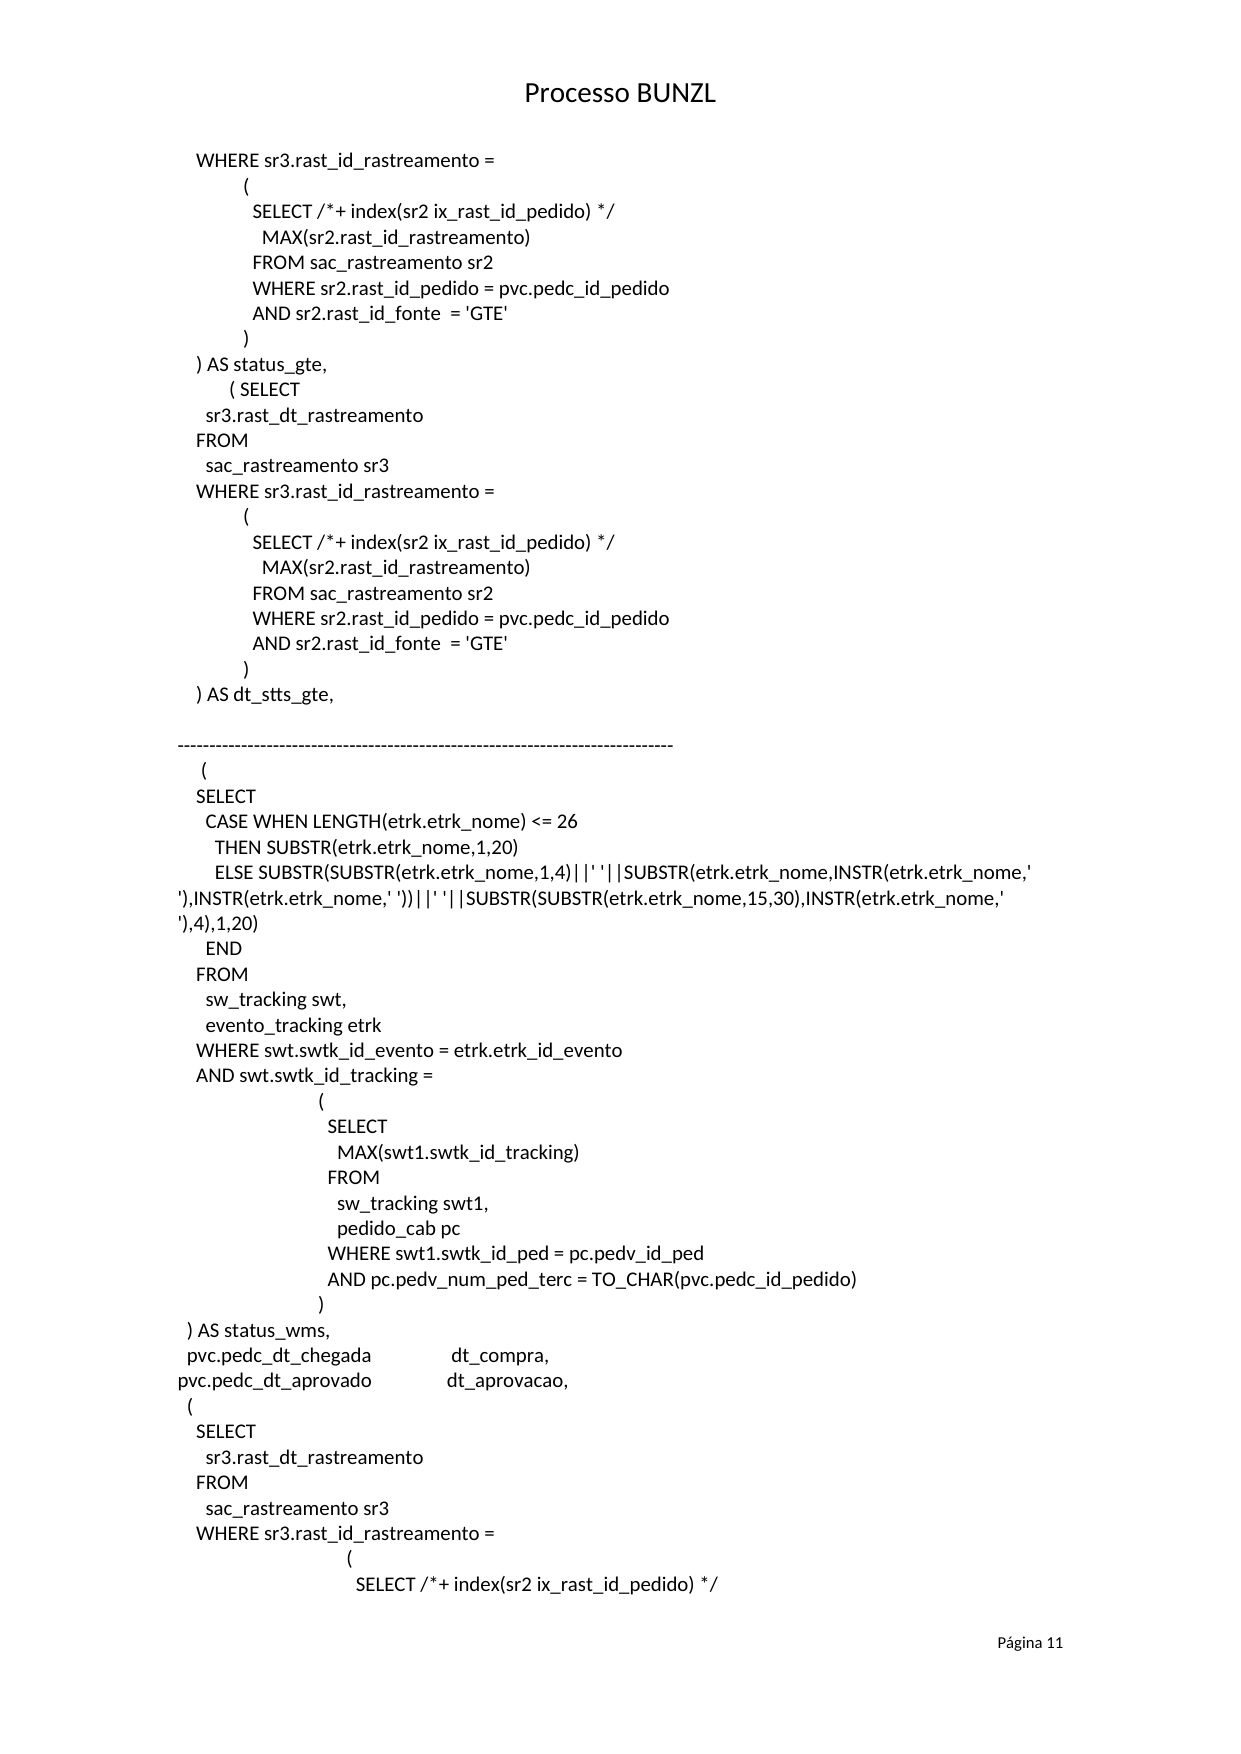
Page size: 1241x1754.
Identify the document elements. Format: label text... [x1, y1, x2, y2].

text FROM [177, 1164, 1063, 1190]
text ELSE SUBSTR(SUBSTR(etrk.etrk_nome,1,4)||' '||SUBSTR(etrk.etrk_nome,INSTR(etrk.etrk_nome,' '),INSTR(etrk.etrk_nome,' '))||' '||SUBSTR(SUBSTR(etrk.etrk_nome,15,30),INSTR(etrk.etrk_nome,' '),4),1,20) [177, 859, 1063, 936]
text WHERE sr2.rast_id_pedido = pvc.pedc_id_pedido [177, 275, 1063, 300]
text ( [177, 1546, 1063, 1571]
text SELECT /*+ index(sr2 ix_rast_id_pedido) */ [177, 529, 1063, 554]
text SELECT [177, 783, 1063, 808]
text WHERE sr3.rast_id_rastreamento = [177, 478, 1063, 503]
text MAX(sr2.rast_id_rastreamento) [177, 554, 1063, 580]
text ) AS dt_stts_gte, [177, 681, 1063, 707]
text AND sr2.rast_id_fonte = 'GTE' [177, 631, 1063, 656]
text sac_rastreamento sr3 [177, 453, 1063, 478]
text WHERE sr2.rast_id_pedido = pvc.pedc_id_pedido [177, 605, 1063, 631]
text CASE WHEN LENGTH(etrk.etrk_nome) <= 26 [177, 808, 1063, 834]
text WHERE swt.swtk_id_evento = etrk.etrk_id_evento [177, 1037, 1063, 1063]
text sr3.rast_dt_rastreamento [177, 1444, 1063, 1469]
text pedido_cab pc [177, 1215, 1063, 1241]
text AND swt.swtk_id_tracking = [177, 1063, 1063, 1088]
text ) AS status_wms, [177, 1317, 1063, 1342]
text FROM [177, 1469, 1063, 1495]
text ( [177, 1088, 1063, 1113]
text ) AS status_gte, [177, 351, 1063, 376]
text ( [177, 1393, 1063, 1418]
text WHERE swt1.swtk_id_ped = pc.pedv_id_ped [177, 1241, 1063, 1266]
text sw_tracking swt, [177, 986, 1063, 1012]
text END [177, 936, 1063, 961]
text SELECT [177, 1113, 1063, 1139]
text WHERE sr3.rast_id_rastreamento = [177, 1520, 1063, 1546]
text SELECT /*+ index(sr2 ix_rast_id_pedido) */ [177, 1571, 1063, 1596]
text ( [177, 503, 1063, 529]
text ( [177, 758, 1063, 783]
text ( [177, 173, 1063, 198]
text FROM sac_rastreamento sr2 [177, 580, 1063, 605]
text ) [177, 326, 1063, 351]
text SELECT [177, 1418, 1063, 1444]
text sw_tracking swt1, [177, 1190, 1063, 1215]
text sac_rastreamento sr3 [177, 1495, 1063, 1520]
text ) [177, 656, 1063, 681]
text MAX(sr2.rast_id_rastreamento) [177, 224, 1063, 249]
text WHERE sr3.rast_id_rastreamento = [177, 148, 1063, 173]
text MAX(swt1.swtk_id_tracking) [177, 1139, 1063, 1164]
text THEN SUBSTR(etrk.etrk_nome,1,20) [177, 834, 1063, 859]
text evento_tracking etrk [177, 1012, 1063, 1037]
text FROM sac_rastreamento sr2 [177, 249, 1063, 275]
text ( SELECT [177, 376, 1063, 402]
text pvc.pedc_dt_aprovado dt_aprovacao, [177, 1368, 1063, 1393]
text AND pc.pedv_num_ped_terc = TO_CHAR(pvc.pedc_id_pedido) [177, 1266, 1063, 1291]
text ------------------------------------------------------------------------------ [177, 732, 1063, 758]
text SELECT /*+ index(sr2 ix_rast_id_pedido) */ [177, 198, 1063, 224]
text AND sr2.rast_id_fonte = 'GTE' [177, 300, 1063, 326]
text pvc.pedc_dt_chegada dt_compra, [177, 1342, 1063, 1368]
text sr3.rast_dt_rastreamento [177, 402, 1063, 427]
text FROM [177, 427, 1063, 453]
text ) [177, 1291, 1063, 1317]
text FROM [177, 961, 1063, 986]
